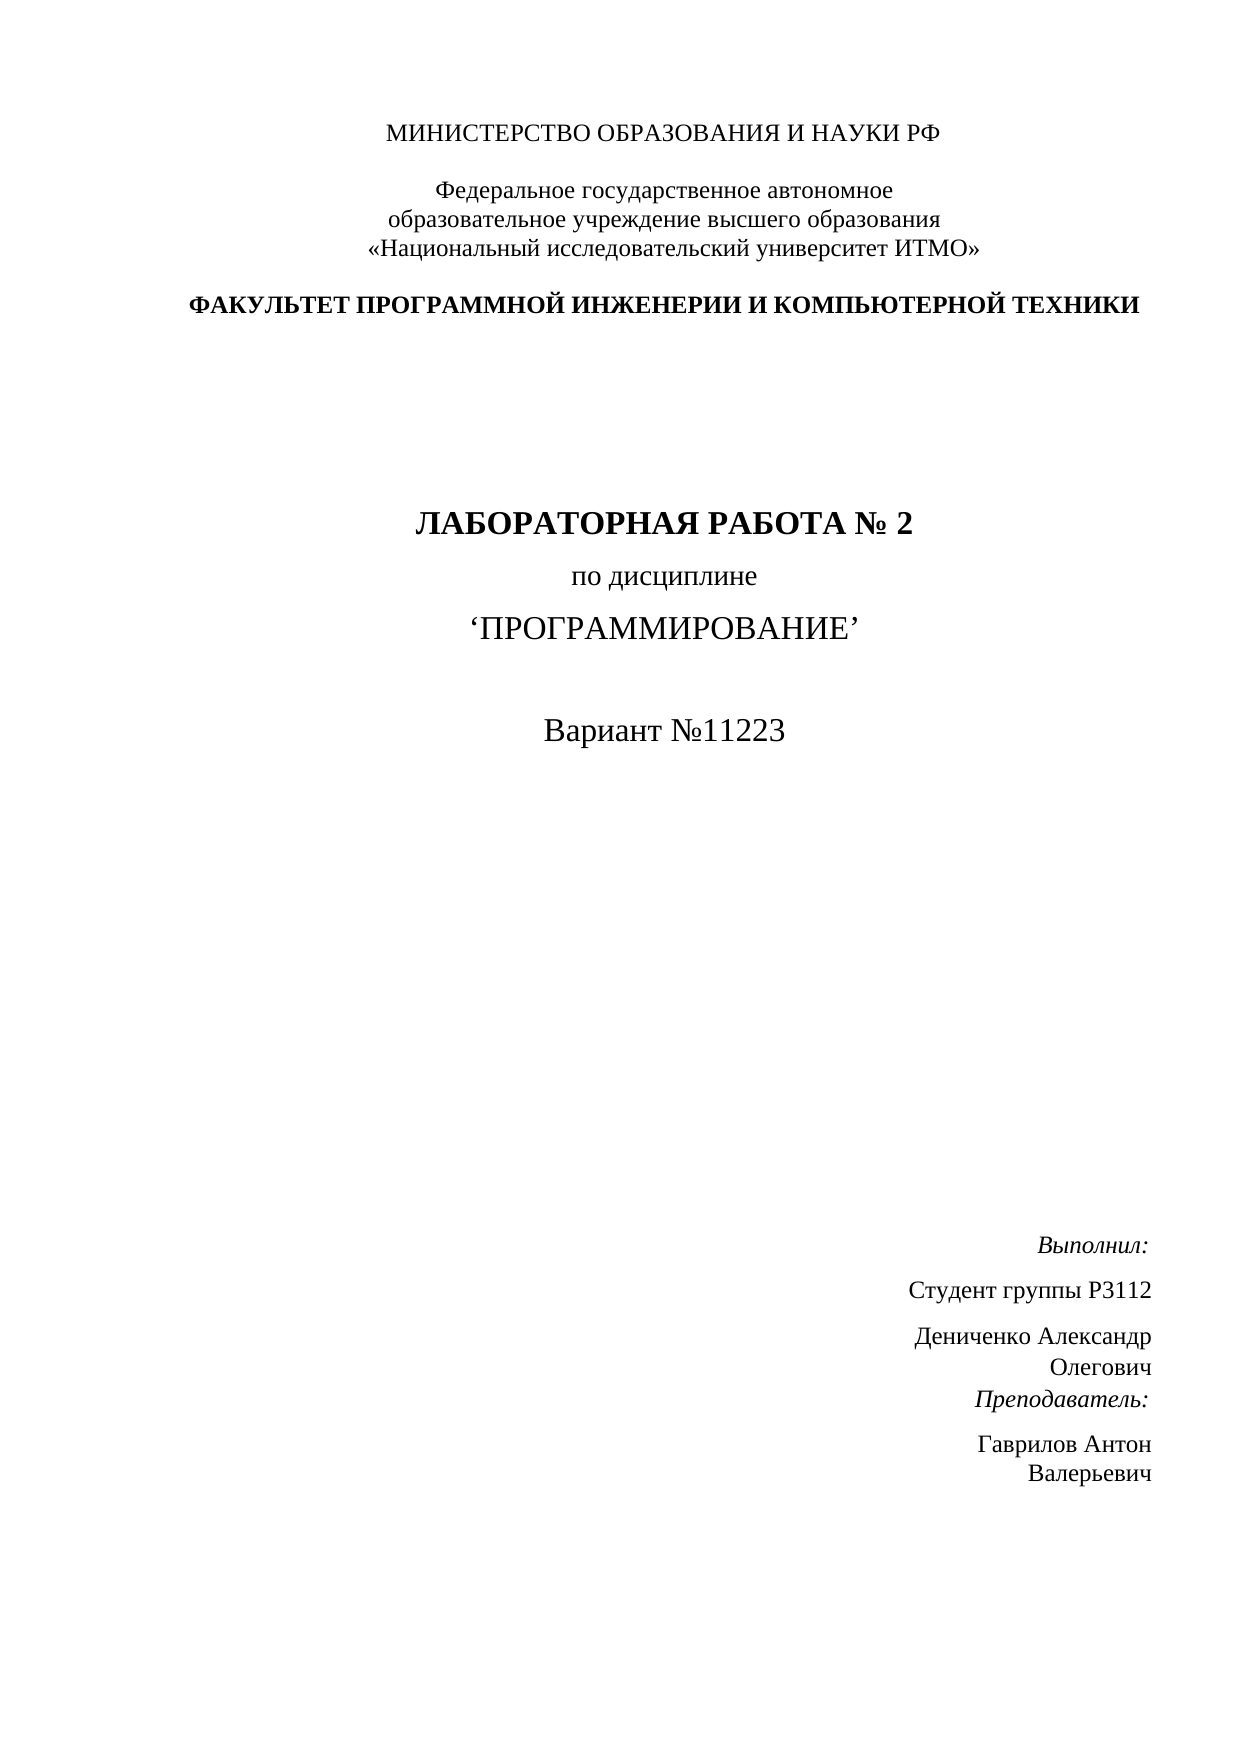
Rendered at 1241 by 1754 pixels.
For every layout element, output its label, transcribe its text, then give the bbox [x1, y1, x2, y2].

text Гаврилов Антон Валерьевич [852, 1429, 1152, 1487]
text «Национальный исследовательский университет ИТМО» [177, 233, 1152, 262]
text факультет программной инженерии и компьютерной техники [177, 291, 1152, 319]
text Министерство образования и науки РФ [177, 118, 1149, 147]
text Преподаватель: [852, 1384, 1152, 1412]
text Федеральное государственное автономное [177, 176, 1152, 204]
text образовательное учреждение высшего образования [177, 204, 1152, 233]
text Выполнил: [852, 1230, 1152, 1259]
text Вариант №11223 [177, 710, 1152, 749]
text Студент группы P3112 [852, 1276, 1152, 1304]
text ‘ПРОГРАММИРОВАНИЕ’ [177, 608, 1152, 647]
text ЛАБОРАТОРНАЯ РАБОТА № 2 [177, 503, 1152, 542]
text по дисциплине [177, 558, 1152, 592]
text Дениченко Александр Олегович [852, 1321, 1152, 1381]
